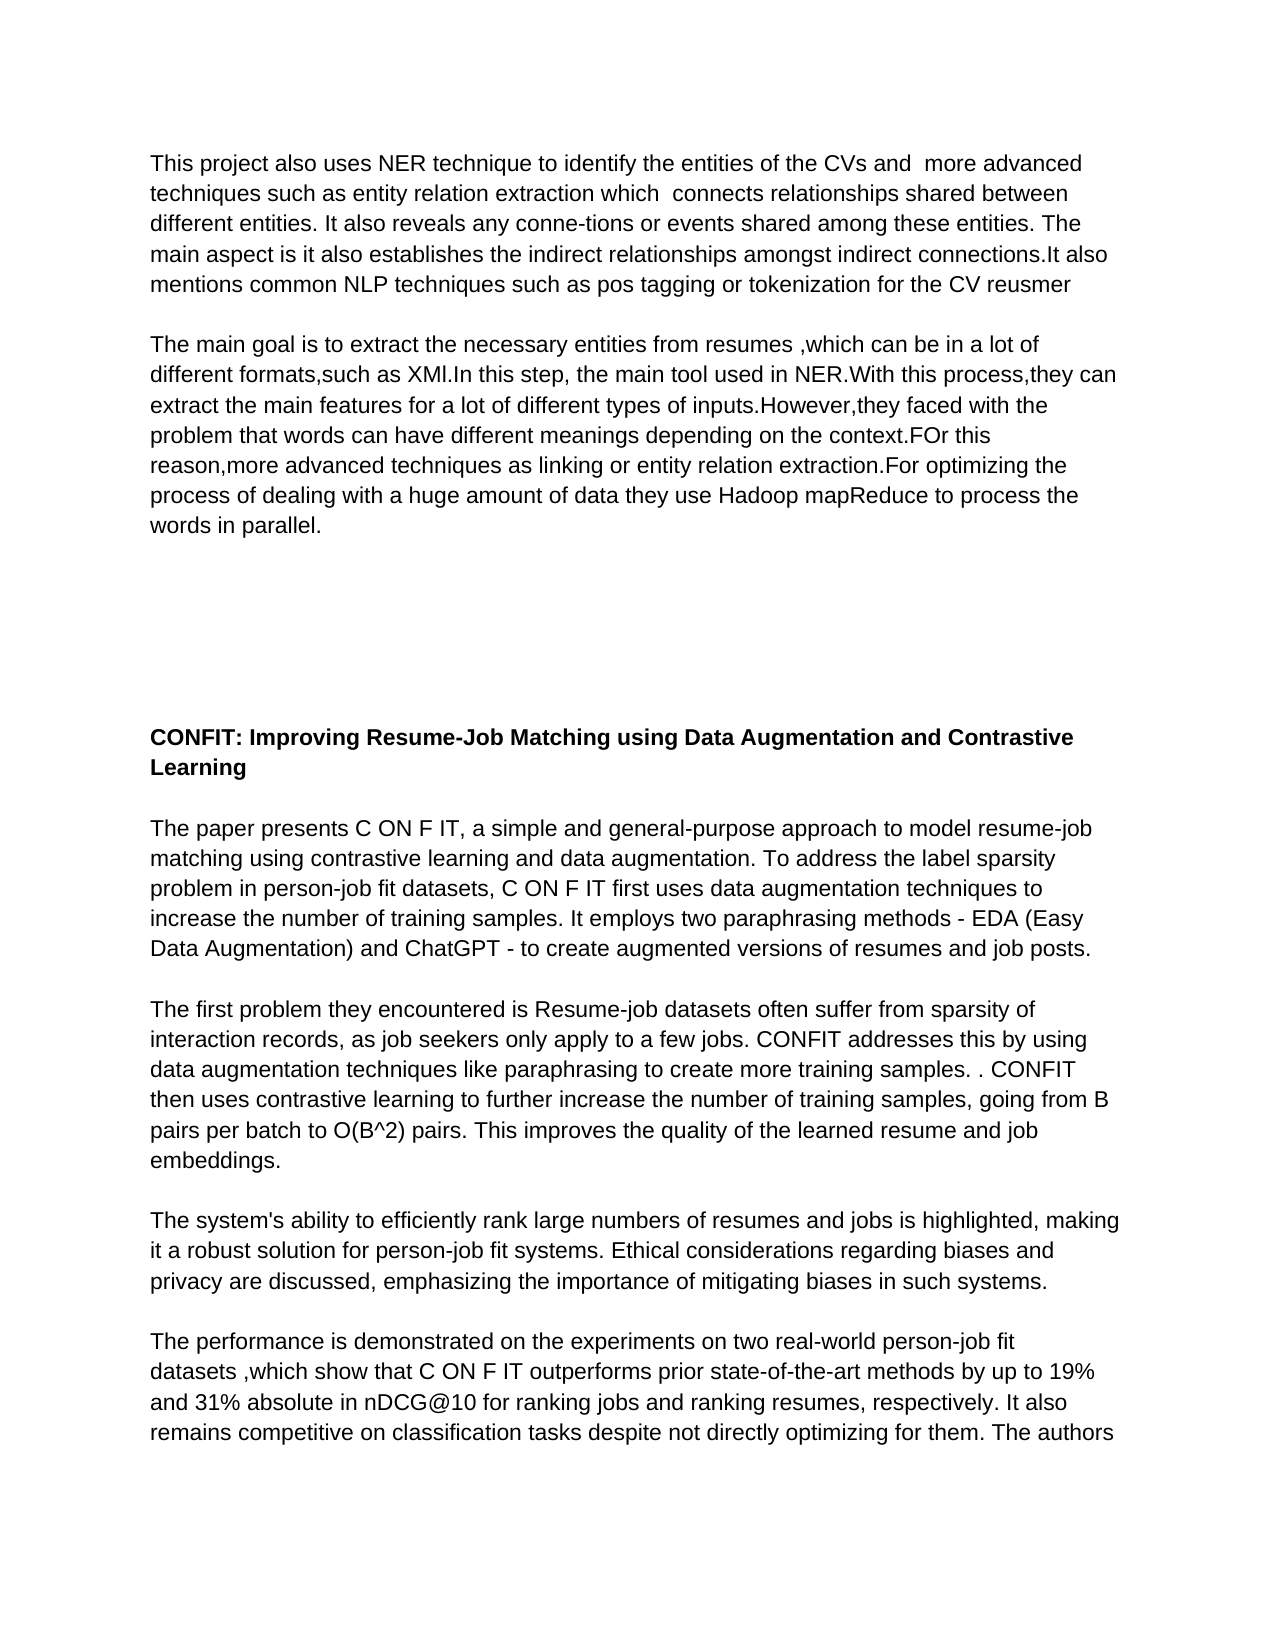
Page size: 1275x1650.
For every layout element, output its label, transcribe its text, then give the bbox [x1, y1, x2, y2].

text This project also uses NER technique to identify the entities of the CVs and more advanced techniques such as entity relation extraction which connects relationships shared between different entities. It also reveals any conne-tions or events shared among these entities. The main aspect is it also establishes the indirect relationships amongst indirect connections.It also mentions common NLP techniques such as pos tagging or tokenization for the CV reusmer [150, 150, 1125, 297]
text The system's ability to efficiently rank large numbers of resumes and jobs is highlighted, making it a robust solution for person-job fit systems. Ethical considerations regarding biases and privacy are discussed, emphasizing the importance of mitigating biases in such systems. [150, 1207, 1125, 1294]
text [150, 1328, 1125, 1445]
text The main goal is to extract the necessary entities from resumes ,which can be in a lot of different formats,such as XMl.In this step, the main tool used in NER.With this process,they can extract the main features for a lot of different types of inputs.However,they faced with the problem that words can have different meanings depending on the context.FOr this reason,more advanced techniques as linking or entity relation extraction.For optimizing the process of dealing with a huge amount of data they use Hadoop mapReduce to process the words in parallel. [150, 331, 1125, 539]
text The first problem they encountered is Resume-job datasets often suffer from sparsity of interaction records, as job seekers only apply to a few jobs. CONFIT addresses this by using data augmentation techniques like paraphrasing to create more training samples. . CONFIT then uses contrastive learning to further increase the number of training samples, going from B pairs per batch to O(B^2) pairs. This improves the quality of the learned resume and job embeddings. [150, 996, 1125, 1173]
text The paper presents C ON F IT, a simple and general-purpose approach to model resume-job matching using contrastive learning and data augmentation. To address the label sparsity problem in person-job fit datasets, C ON F IT first uses data augmentation techniques to increase the number of training samples. It employs two paraphrasing methods - EDA (Easy Data Augmentation) and ChatGPT - to create augmented versions of resumes and job posts. [150, 814, 1125, 962]
text CONFIT: Improving Resume-Job Matching using Data Augmentation and Contrastive Learning [150, 724, 1125, 781]
